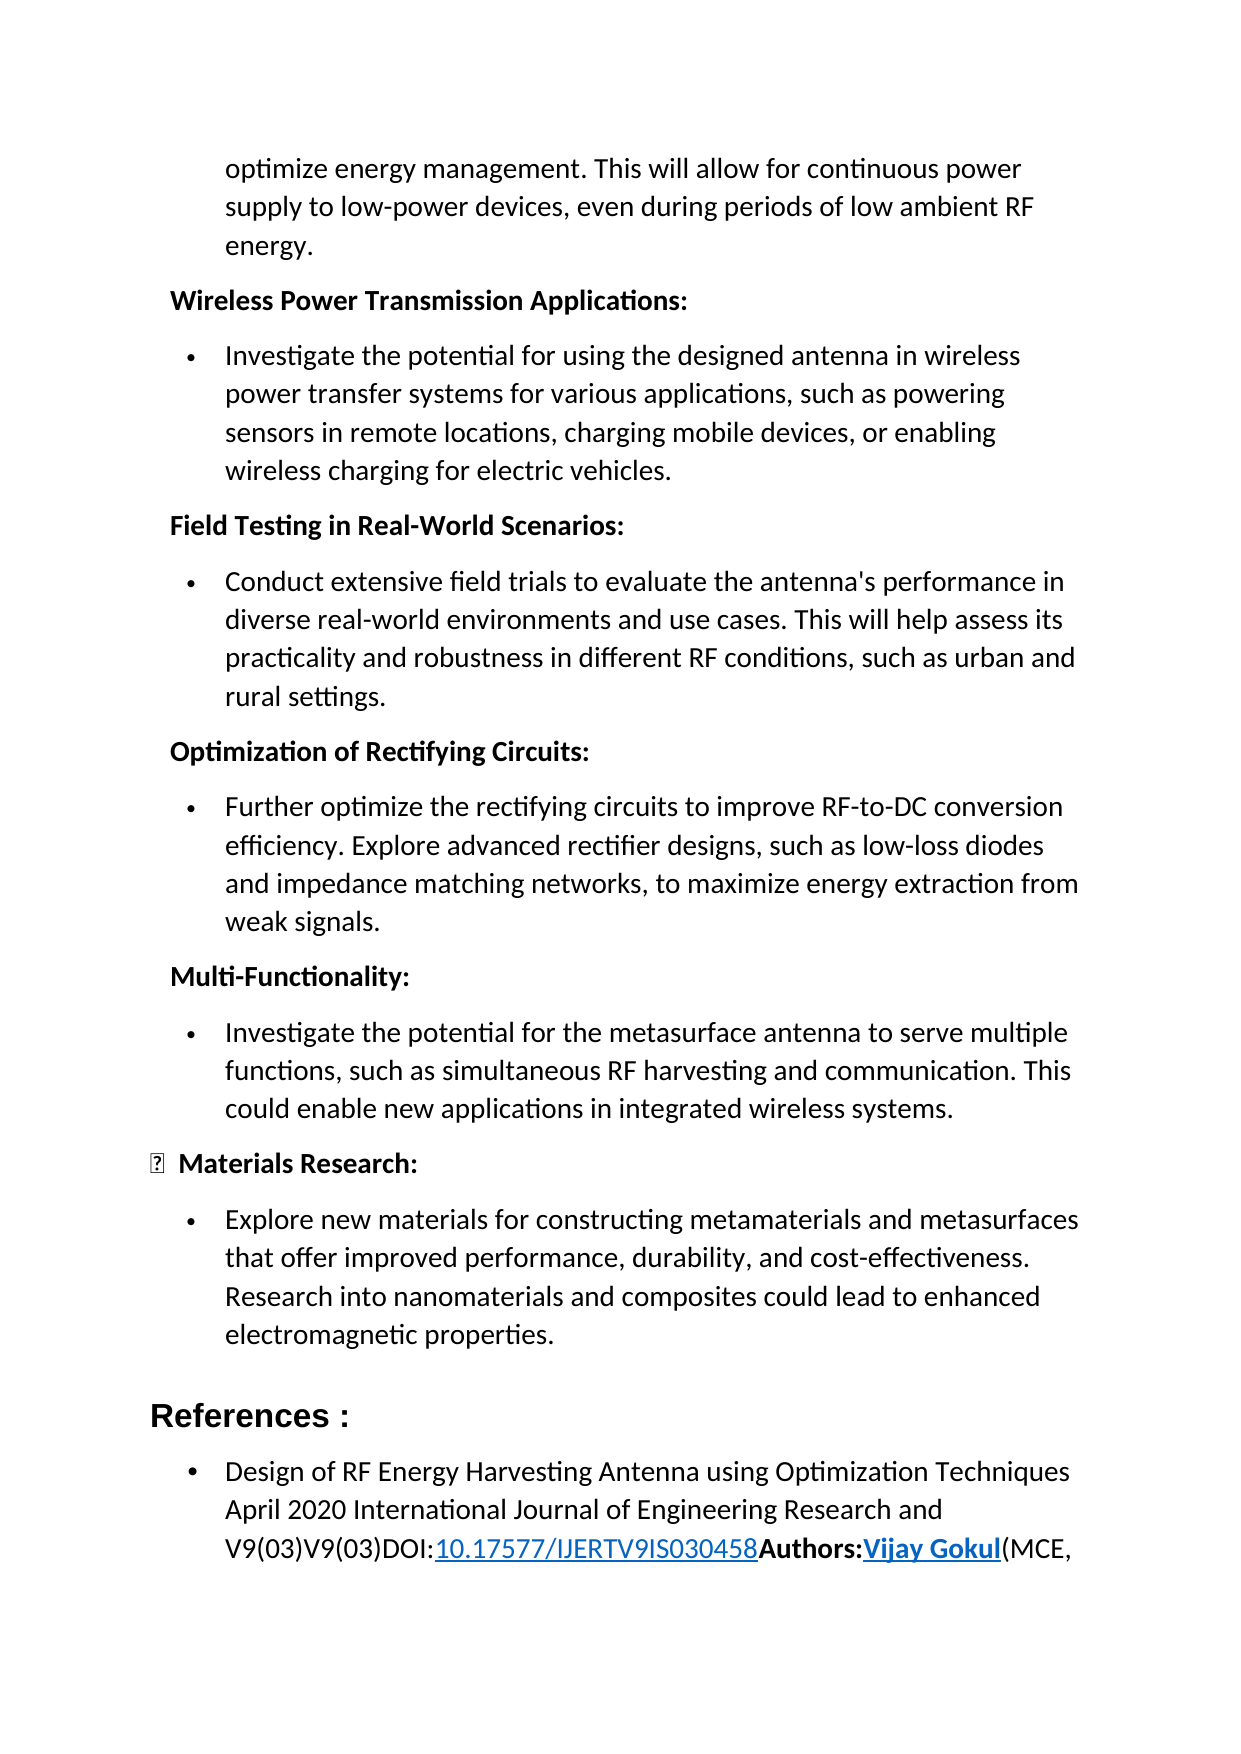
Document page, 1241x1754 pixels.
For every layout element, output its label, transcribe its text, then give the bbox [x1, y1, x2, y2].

text Field Testing in Real-World Scenarios: [150, 507, 1090, 543]
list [187, 150, 1090, 262]
list Explore new materials for constructing metamaterials and metasurfaces that offer improved performance, durability, and cost-effectiveness. Research into nanomaterials and composites could lead to enhanced electromagnetic properties. [187, 1201, 1090, 1352]
text Wireless Power Transmission Applications: [150, 282, 1090, 318]
list Investigate the potential for using the designed antenna in wireless power transfer systems for various applications, such as powering sensors in remote locations, charging mobile devices, or enabling wireless charging for electric vehicles. [187, 337, 1090, 488]
list Conduct extensive field trials to evaluate the antenna's performance in diverse real-world environments and use cases. This will help assess its practicality and robustness in different RF conditions, such as urban and rural settings. [187, 563, 1090, 713]
list Investigate the potential for the metasurface antenna to serve multiple functions, such as simultaneous RF harvesting and communication. This could enable new applications in integrated wireless systems. [187, 1014, 1090, 1126]
text Optimization of Rectifying Circuits: [150, 733, 1090, 769]
text  Materials Research: [150, 1146, 1090, 1181]
list Further optimize the rectifying circuits to improve RF-to-DC conversion efficiency. Explore advanced rectifier designs, such as low-loss diodes and impedance matching networks, to maximize energy extraction from weak signals. [187, 788, 1090, 939]
subtitle References : [150, 1396, 1090, 1434]
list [187, 1453, 1090, 1565]
text Multi-Functionality: [150, 958, 1090, 994]
